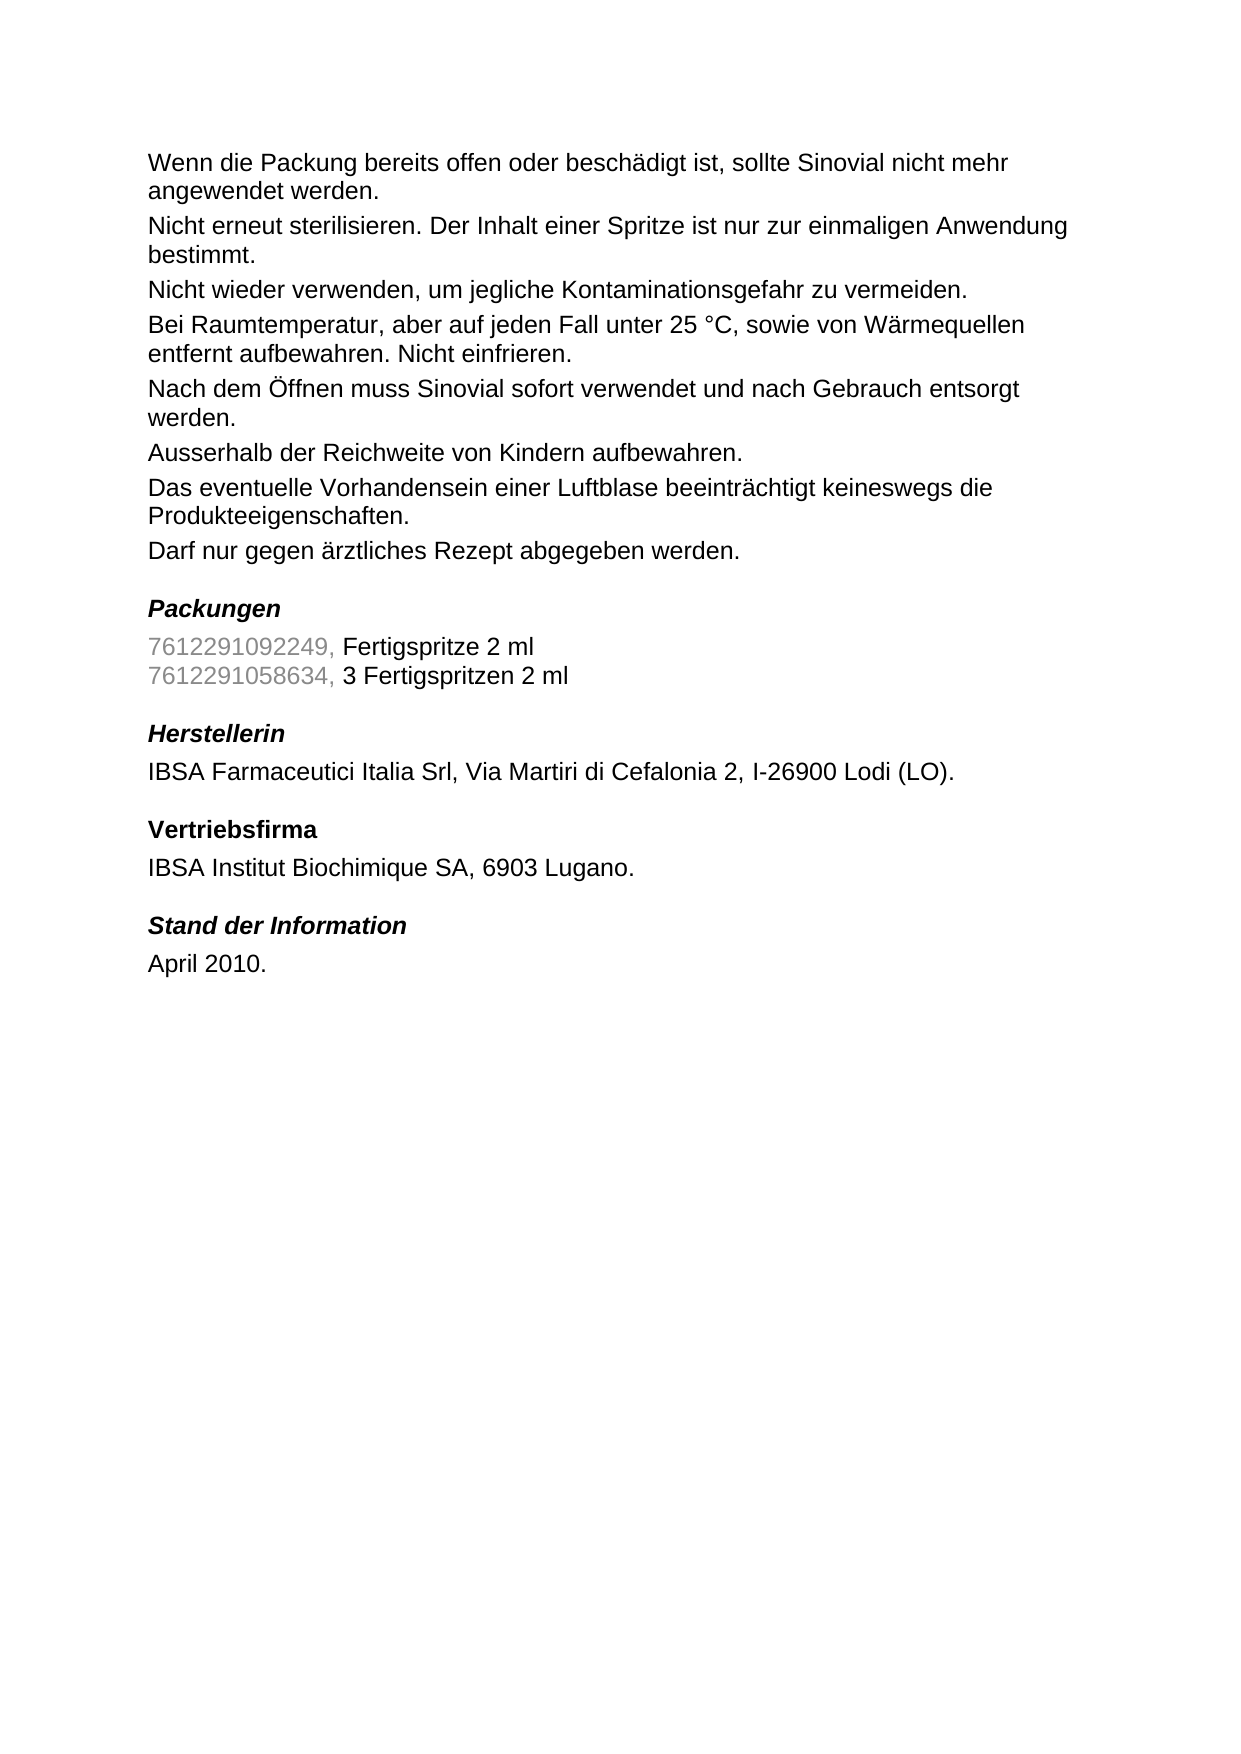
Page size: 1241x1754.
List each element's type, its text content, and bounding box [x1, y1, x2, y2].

text Stand der Information [148, 911, 1093, 940]
text Packungen [148, 594, 1093, 623]
text Herstellerin [148, 719, 1093, 748]
text Nicht wieder verwenden, um jegliche Kontaminationsgefahr zu vermeiden. [148, 275, 1093, 304]
text Darf nur gegen ärztliches Rezept abgegeben werden. [148, 536, 1093, 565]
text Wenn die Packung bereits offen oder beschädigt ist, sollte Sinovial nicht mehr angewendet werden. [148, 148, 1093, 205]
text IBSA Institut Biochimique SA, 6903 Lugano. [148, 853, 1093, 882]
text Nach dem Öffnen muss Sinovial sofort verwendet und nach Gebrauch entsorgt werden. [148, 374, 1093, 431]
text April 2010. [148, 949, 1093, 978]
text IBSA Farmaceutici Italia Srl, Via Martiri di Cefalonia 2, I-26900 Lodi (LO). [148, 757, 1093, 786]
text Bei Raumtemperatur, aber auf jeden Fall unter 25 °C, sowie von Wärmequellen entfernt aufbewahren. Nicht einfrieren. [148, 310, 1093, 368]
text Nicht erneut sterilisieren. Der Inhalt einer Spritze ist nur zur einmaligen Anwendung bestimmt. [148, 211, 1093, 269]
text Das eventuelle Vorhandensein einer Luftblase beeinträchtigt keineswegs die Produkteeigenschaften. [148, 473, 1093, 530]
text 7612291058634, 3 Fertigspritzen 2 ml [148, 661, 1093, 690]
text Ausserhalb der Reichweite von Kindern aufbewahren. [148, 438, 1093, 466]
text Vertriebsfirma [148, 815, 1093, 844]
text 7612291092249, Fertigspritze 2 ml [148, 632, 1093, 661]
